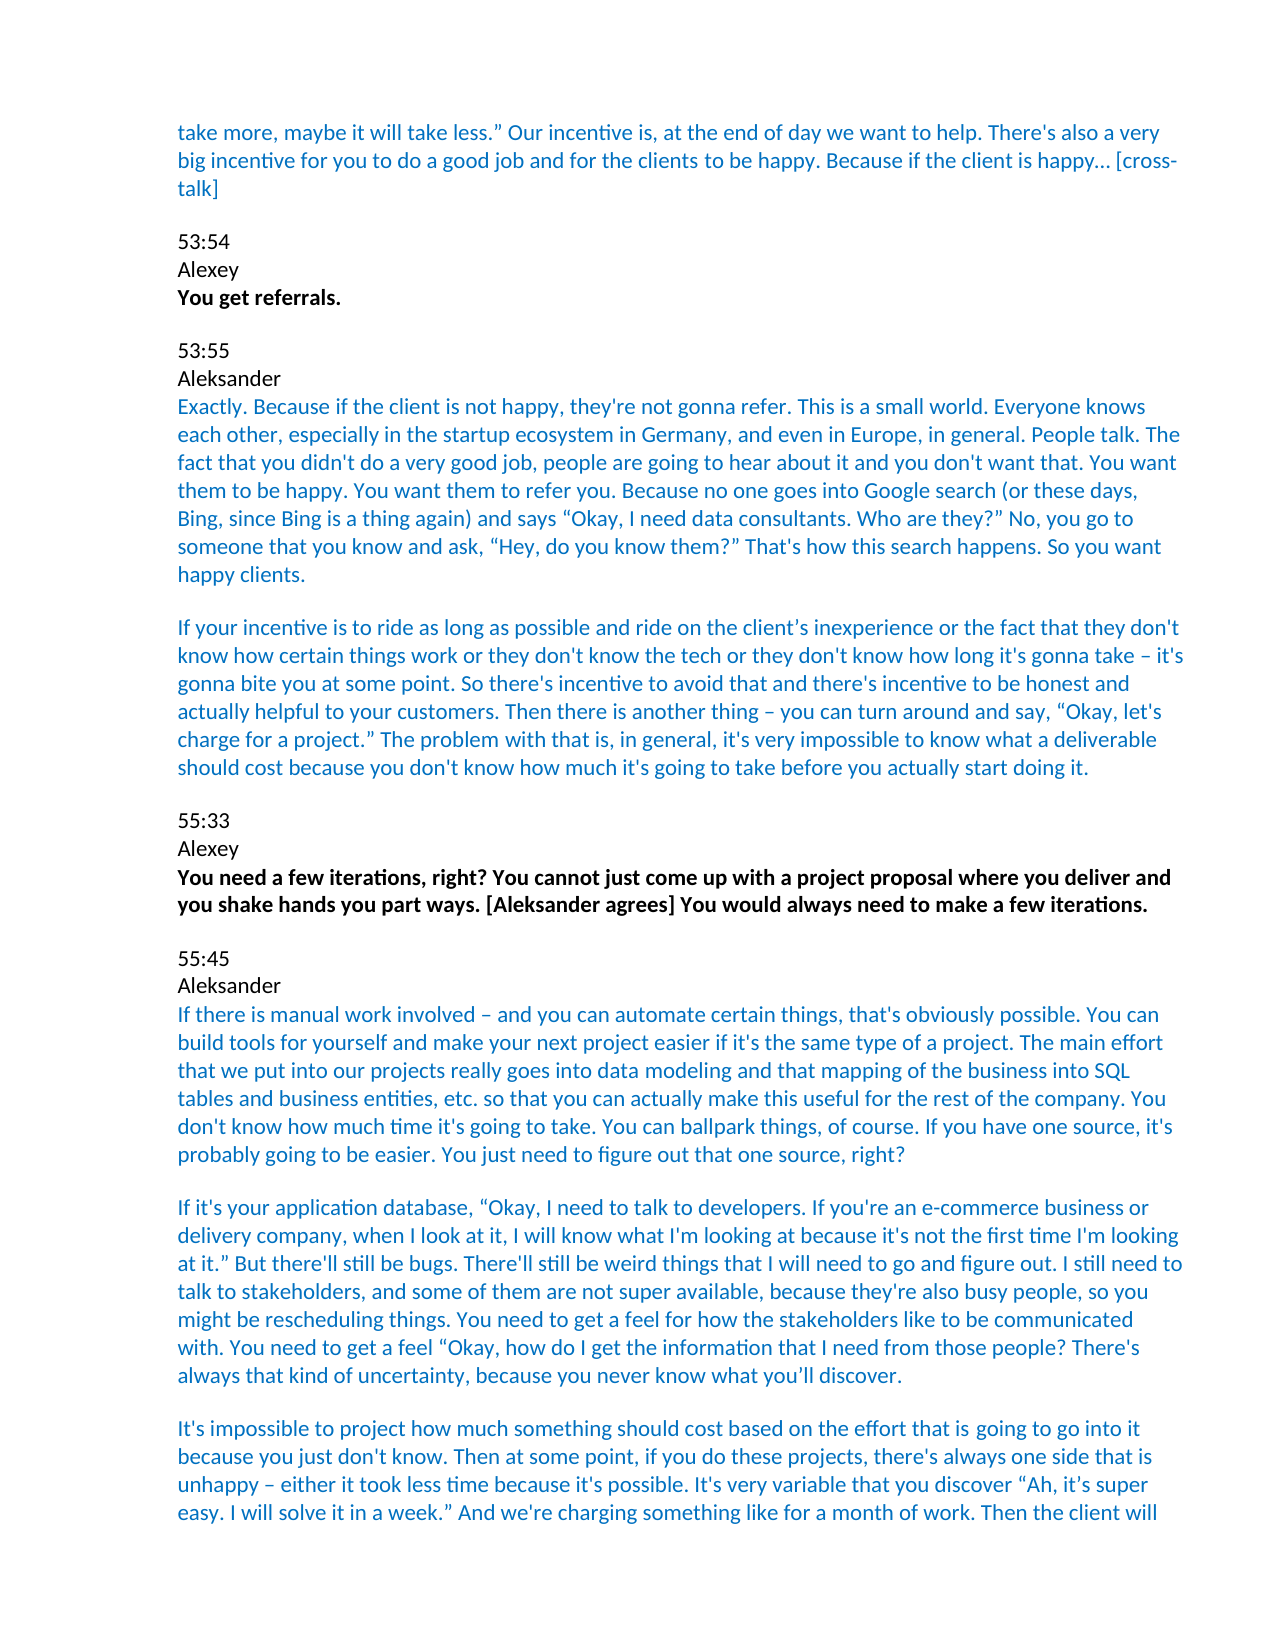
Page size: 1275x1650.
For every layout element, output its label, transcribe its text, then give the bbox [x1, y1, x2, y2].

text 55:33 [177, 807, 1186, 834]
text If there is manual work involved – and you can automate certain things, that's obviously possible. You can build tools for yourself and make your next project easier if it's the same type of a project. The main effort that we put into our projects really goes into data modeling and that mapping of the business into SQL tables and business entities, etc. so that you can actually make this useful for the rest of the company. You don't know how much time it's going to take. You can ballpark things, of course. If you have one source, it's probably going to be easier. You just need to figure out that one source, right? [177, 1000, 1186, 1168]
text 53:54 [177, 227, 1186, 255]
text Alexey [177, 255, 1186, 283]
text You get referrals. [177, 283, 1186, 311]
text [177, 1414, 1186, 1526]
text If it's your application database, “Okay, I need to talk to developers. If you're an e-commerce business or delivery company, when I look at it, I will know what I'm looking at because it's not the first time I'm looking at it.” But there'll still be bugs. There'll still be weird things that I will need to go and figure out. I still need to talk to stakeholders, and some of them are not super available, because they're also busy people, so you might be rescheduling things. You need to get a feel for how the stakeholders like to be communicated with. You need to get a feel “Okay, how do I get the information that I need from those people? There's always that kind of uncertainty, because you never know what you’ll discover. [177, 1193, 1186, 1389]
text If your incentive is to ride as long as possible and ride on the client’s inexperience or the fact that they don't know how certain things work or they don't know the tech or they don't know how long it's gonna take – it's gonna bite you at some point. So there's incentive to avoid that and there's incentive to be honest and actually helpful to your customers. Then there is another thing – you can turn around and say, “Okay, let's charge for a project.” The problem with that is, in general, it's very impossible to know what a deliverable should cost because you don't know how much it's going to take before you actually start doing it. [177, 613, 1186, 782]
text Aleksander [177, 364, 1186, 392]
text Aleksander [177, 972, 1186, 1000]
text You need a few iterations, right? You cannot just come up with a project proposal where you deliver and you shake hands you part ways. [Aleksander agrees] You would always need to make a few iterations. [177, 863, 1186, 919]
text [177, 118, 1186, 202]
text 55:45 [177, 944, 1186, 972]
text 53:55 [177, 336, 1186, 364]
text Exactly. Because if the client is not happy, they're not gonna refer. This is a small world. Everyone knows each other, especially in the startup ecosystem in Germany, and even in Europe, in general. People talk. The fact that you didn't do a very good job, people are going to hear about it and you don't want that. You want them to be happy. You want them to refer you. Because no one goes into Google search (or these days, Bing, since Bing is a thing again) and says “Okay, I need data consultants. Who are they?” No, you go to someone that you know and ask, “Hey, do you know them?” That's how this search happens. So you want happy clients. [177, 392, 1186, 588]
text Alexey [177, 834, 1186, 863]
